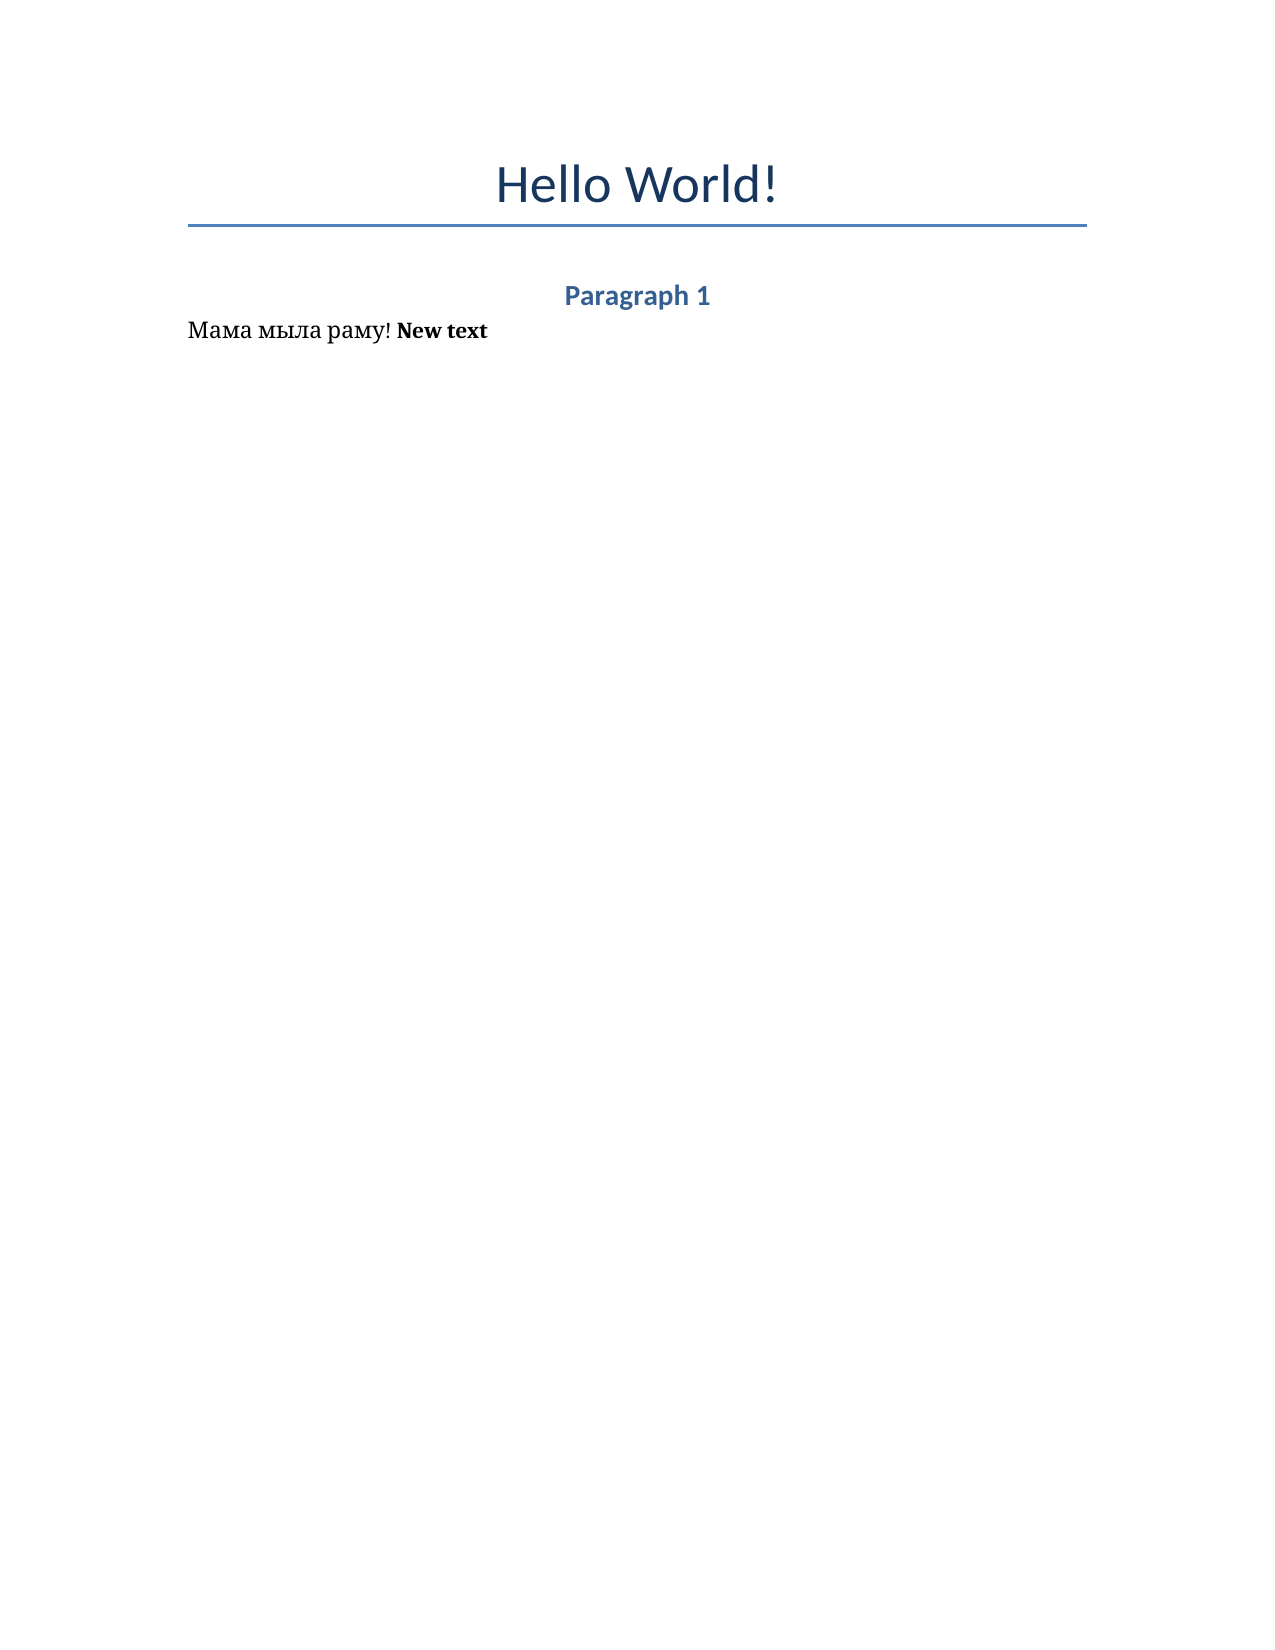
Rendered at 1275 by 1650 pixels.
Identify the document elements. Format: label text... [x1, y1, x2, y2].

title Hello World! [187, 150, 1087, 227]
subtitle Paragraph 1 [187, 277, 1087, 312]
text Мама мыла раму! New text [187, 317, 1087, 344]
